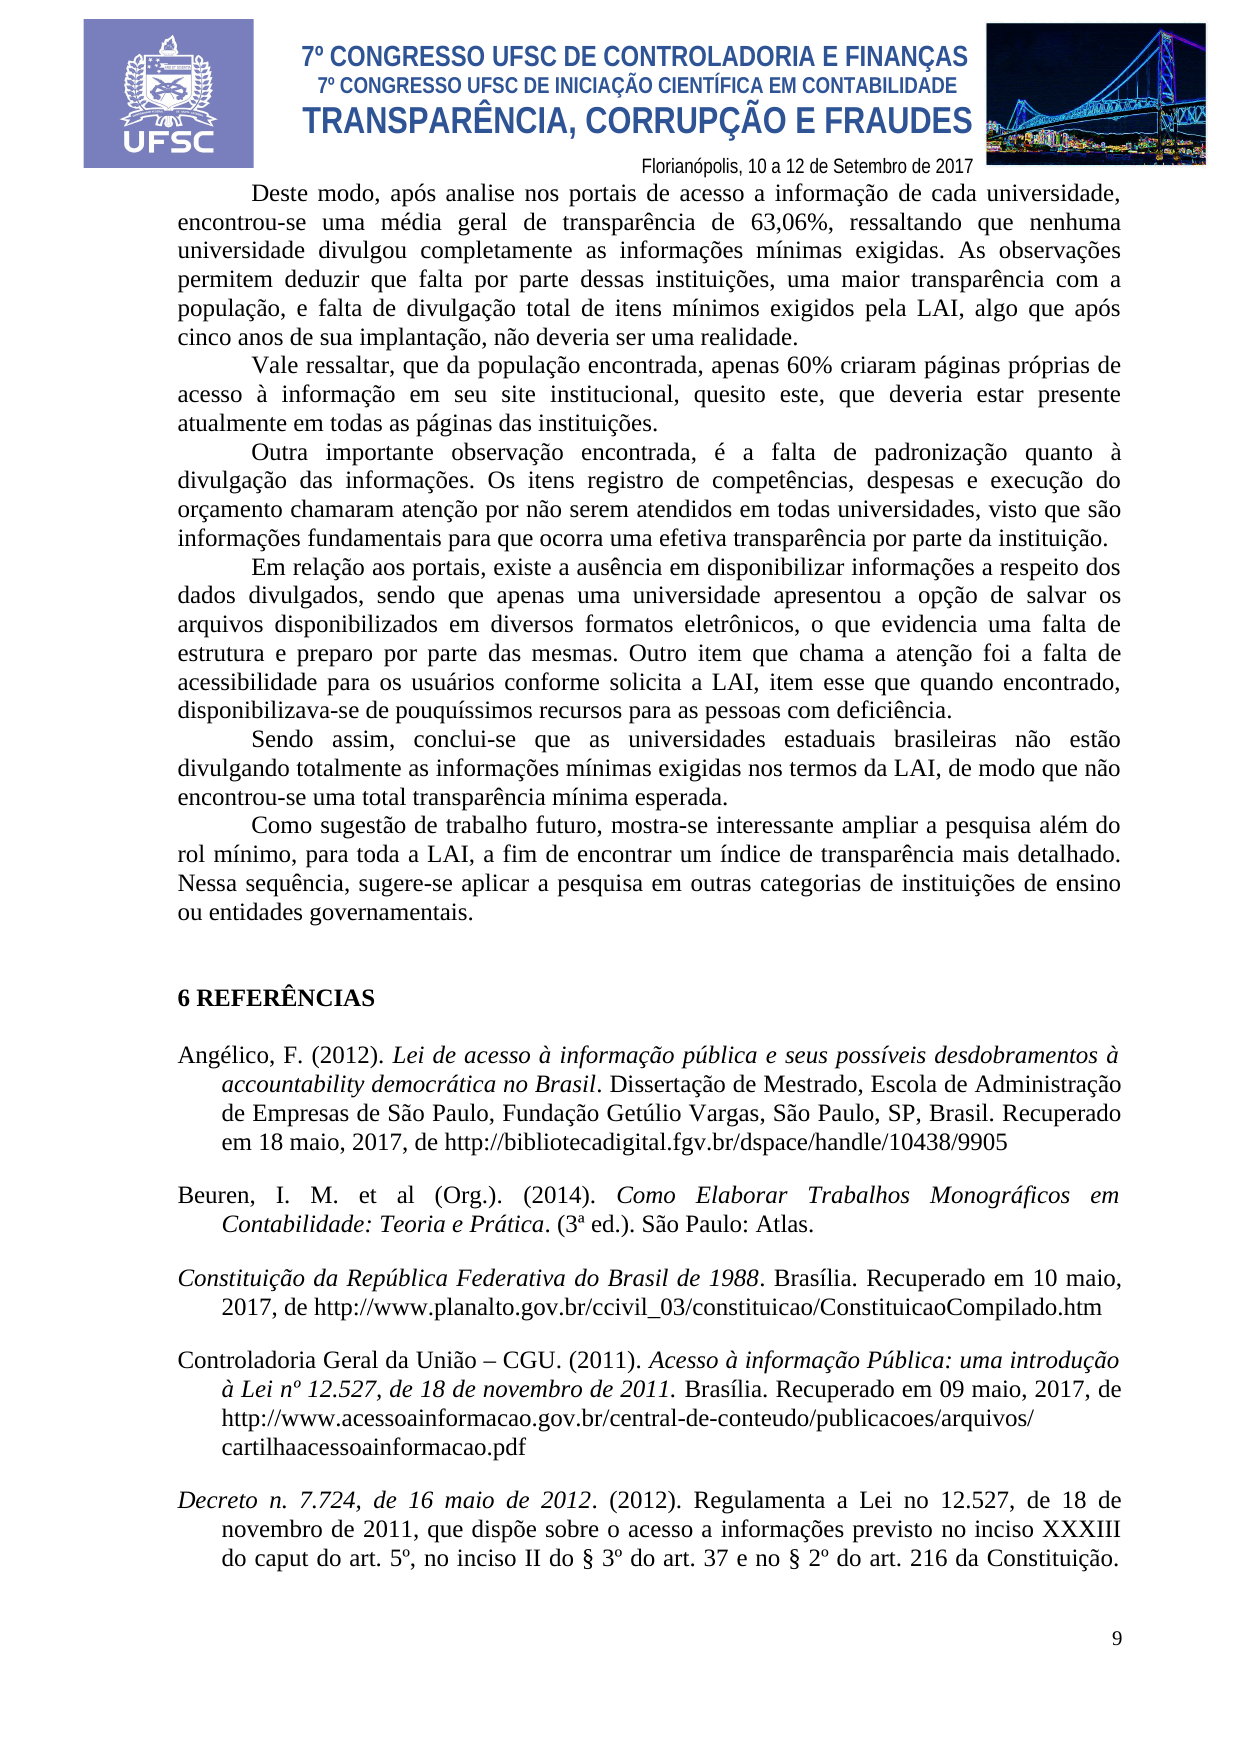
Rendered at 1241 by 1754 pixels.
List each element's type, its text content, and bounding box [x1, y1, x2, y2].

picture [83, 19, 254, 168]
text Angélico, F. (2012). Lei de acesso à informação pública e seus possíveis desdobramentos à accountability democrática no Brasil. Dissertação de Mestrado, Escola de Administração de Empresas de São Paulo, Fundação Getúlio Vargas, São Paulo, SP, Brasil. Recuperado em 18 maio, 2017, de http://bibliotecadigital.fgv.br/dspace/handle/10438/9905 [177, 1041, 1122, 1156]
text Como sugestão de trabalho futuro, mostra-se interessante ampliar a pesquisa além do rol mínimo, para toda a LAI, a fim de encontrar um índice de transparência mais detalhado. Nessa sequência, sugere-se aplicar a pesquisa em outras categorias de instituições de ensino ou entidades governamentais. [177, 811, 1122, 926]
text 6 REFERÊNCIAS [177, 983, 1122, 1012]
text Outra importante observação encontrada, é a falta de padronização quanto à divulgação das informações. Os itens registro de competências, despesas e execução do orçamento chamaram atenção por não serem atendidos em todas universidades, visto que são informações fundamentais para que ocorra uma efetiva transparência por parte da instituição. [177, 437, 1122, 552]
text Em relação aos portais, existe a ausência em disponibilizar informações a respeito dos dados divulgados, sendo que apenas uma universidade apresentou a opção de salvar os arquivos disponibilizados em diversos formatos eletrônicos, o que evidencia uma falta de estrutura e preparo por parte das mesmas. Outro item que chama a atenção foi a falta de acessibilidade para os usuários conforme solicita a LAI, item esse que quando encontrado, disponibilizava-se de pouquíssimos recursos para as pessoas com deficiência. [177, 552, 1122, 724]
text Controladoria Geral da União – CGU. (2011). Acesso à informação Pública: uma introdução à Lei nº 12.527, de 18 de novembro de 2011. Brasília. Recuperado em 09 maio, 2017, de http://www.acessoainformacao.gov.br/central-de-conteudo/publicacoes/arquivos/cartilhaacessoainformacao.pdf [177, 1346, 1122, 1461]
text Deste modo, após analise nos portais de acesso a informação de cada universidade, encontrou-se uma média geral de transparência de 63,06%, ressaltando que nenhuma universidade divulgou completamente as informações mínimas exigidas. As observações permitem deduzir que falta por parte dessas instituições, uma maior transparência com a população, e falta de divulgação total de itens mínimos exigidos pela LAI, algo que após cinco anos de sua implantação, não deveria ser uma realidade. [177, 178, 1122, 351]
picture [983, 19, 1209, 169]
text Sendo assim, conclui-se que as universidades estaduais brasileiras não estão divulgando totalmente as informações mínimas exigidas nos termos da LAI, de modo que não encontrou-se uma total transparência mínima esperada. [177, 724, 1122, 811]
text Constituição da República Federativa do Brasil de 1988. Brasília. Recuperado em 10 maio, 2017, de http://www.planalto.gov.br/ccivil_03/constituicao/ConstituicaoCompilado.htm [177, 1263, 1122, 1321]
text Vale ressaltar, que da população encontrada, apenas 60% criaram páginas próprias de acesso à informação em seu site institucional, quesito este, que deveria estar presente atualmente em todas as páginas das instituições. [177, 351, 1122, 437]
text Beuren, I. M. et al (Org.). (2014). Como Elaborar Trabalhos Monográficos em Contabilidade: Teoria e Prática. (3ª ed.). São Paulo: Atlas. [177, 1181, 1122, 1238]
